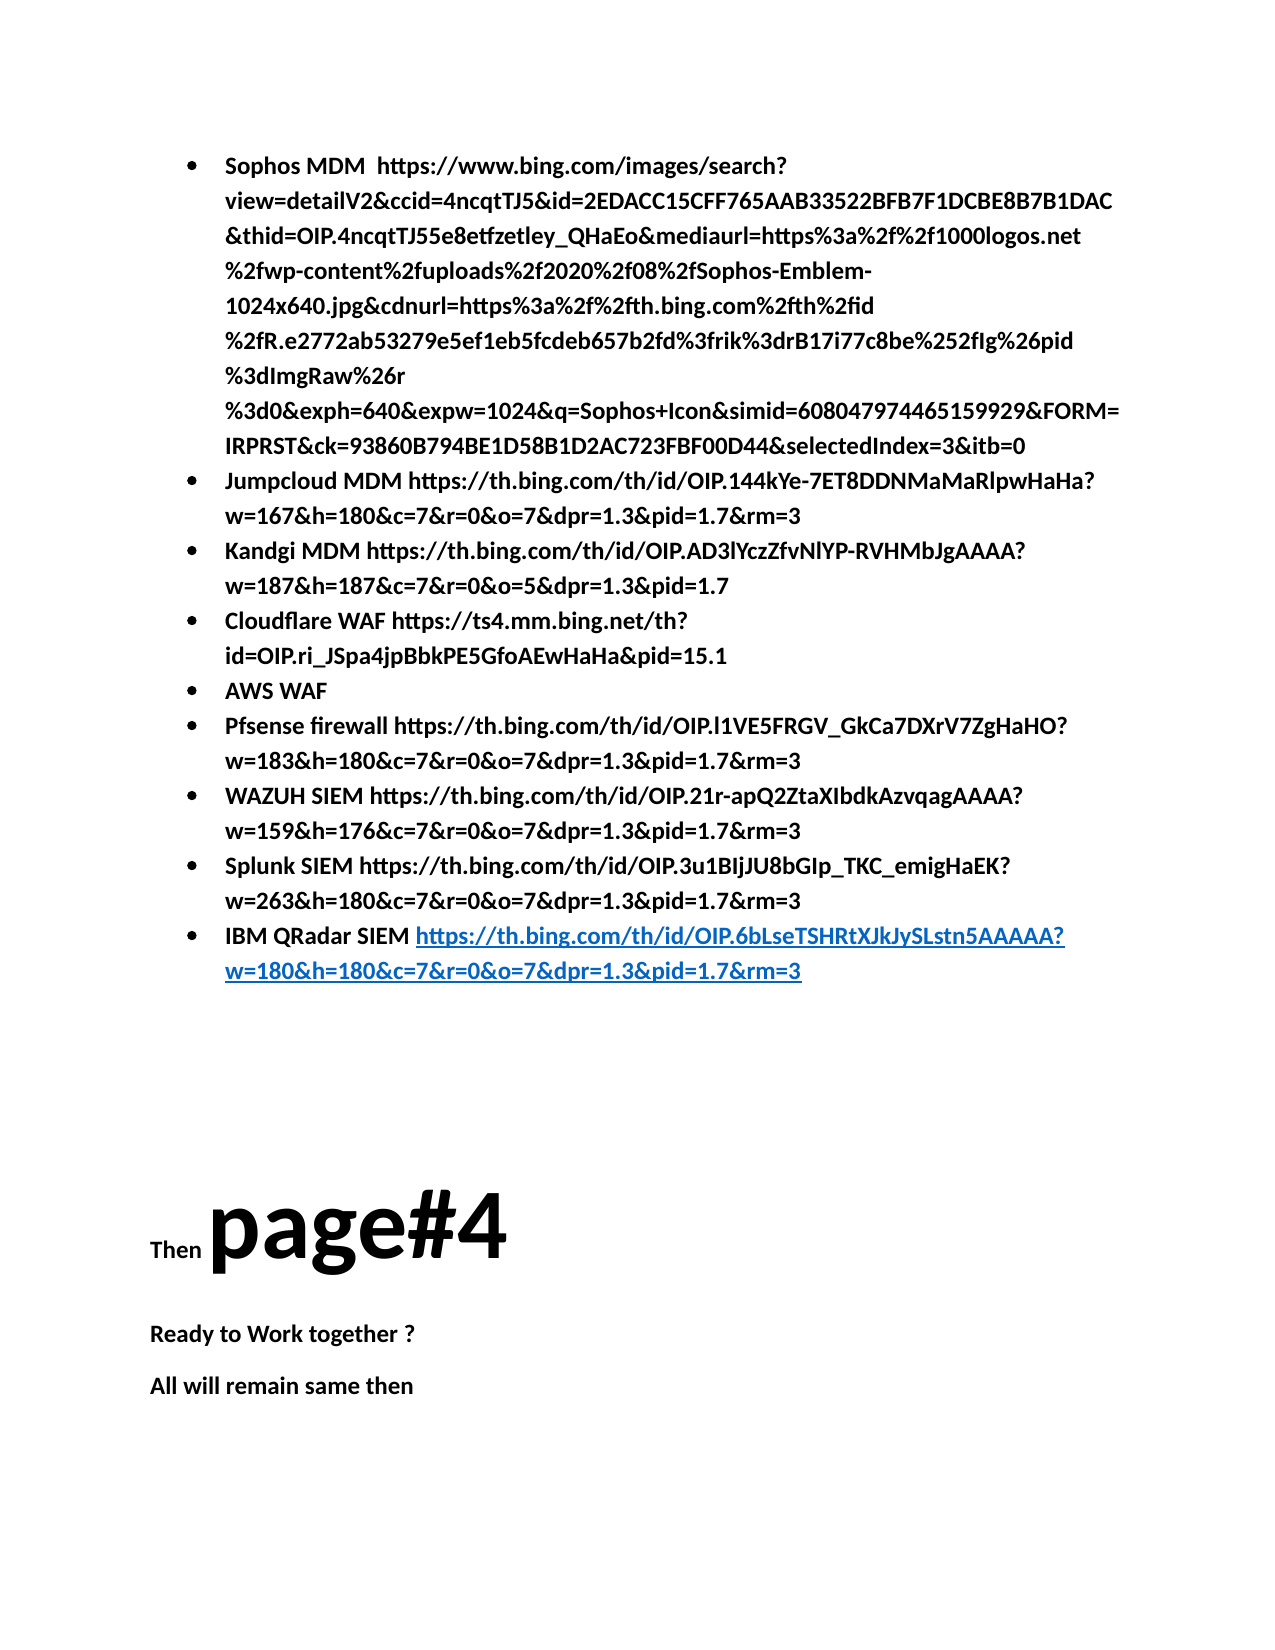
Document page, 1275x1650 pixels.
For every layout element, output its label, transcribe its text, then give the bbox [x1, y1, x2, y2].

text Ready to Work together ? [150, 1319, 1125, 1349]
list Pfsense firewall https://th.bing.com/th/id/OIP.l1VE5FRGV_GkCa7DXrV7ZgHaHO?w=183&h=180&c=7&r=0&o=7&dpr=1.3&pid=1.7&rm=3 [187, 710, 1125, 776]
list Jumpcloud MDM https://th.bing.com/th/id/OIP.144kYe-7ET8DDNMaMaRlpwHaHa?w=167&h=180&c=7&r=0&o=7&dpr=1.3&pid=1.7&rm=3 [187, 465, 1125, 531]
list Cloudflare WAF https://ts4.mm.bing.net/th?id=OIP.ri_JSpa4jpBbkPE5GfoAEwHaHa&pid=15.1 [187, 605, 1125, 671]
list Splunk SIEM https://th.bing.com/th/id/OIP.3u1BIjJU8bGIp_TKC_emigHaEK?w=263&h=180&c=7&r=0&o=7&dpr=1.3&pid=1.7&rm=3 [187, 850, 1125, 916]
text Then page#4 [150, 1162, 1125, 1284]
text All will remain same then [150, 1370, 1125, 1401]
list Sophos MDM https://www.bing.com/images/search?view=detailV2&ccid=4ncqtTJ5&id=2EDACC15CFF765AAB33522BFB7F1DCBE8B7B1DAC&thid=OIP.4ncqtTJ55e8etfzetley_QHaEo&mediaurl=https%3a%2f%2f1000logos.net%2fwp-content%2fuploads%2f2020%2f08%2fSophos-Emblem-1024x640.jpg&cdnurl=https%3a%2f%2fth.bing.com%2fth%2fid%2fR.e2772ab53279e5ef1eb5fcdeb657b2fd%3frik%3drB17i77c8be%252fIg%26pid%3dImgRaw%26r%3d0&exph=640&expw=1024&q=Sophos+Icon&simid=608047974465159929&FORM=IRPRST&ck=93860B794BE1D58B1D2AC723FBF00D44&selectedIndex=3&itb=0 [187, 150, 1125, 461]
list Kandgi MDM https://th.bing.com/th/id/OIP.AD3lYczZfvNlYP-RVHMbJgAAAA?w=187&h=187&c=7&r=0&o=5&dpr=1.3&pid=1.7 [187, 535, 1125, 601]
list IBM QRadar SIEM https://th.bing.com/th/id/OIP.6bLseTSHRtXJkJySLstn5AAAAA?w=180&h=180&c=7&r=0&o=7&dpr=1.3&pid=1.7&rm=3 [187, 920, 1125, 986]
list WAZUH SIEM https://th.bing.com/th/id/OIP.21r-apQ2ZtaXIbdkAzvqagAAAA?w=159&h=176&c=7&r=0&o=7&dpr=1.3&pid=1.7&rm=3 [187, 780, 1125, 846]
list AWS WAF [187, 675, 1125, 706]
